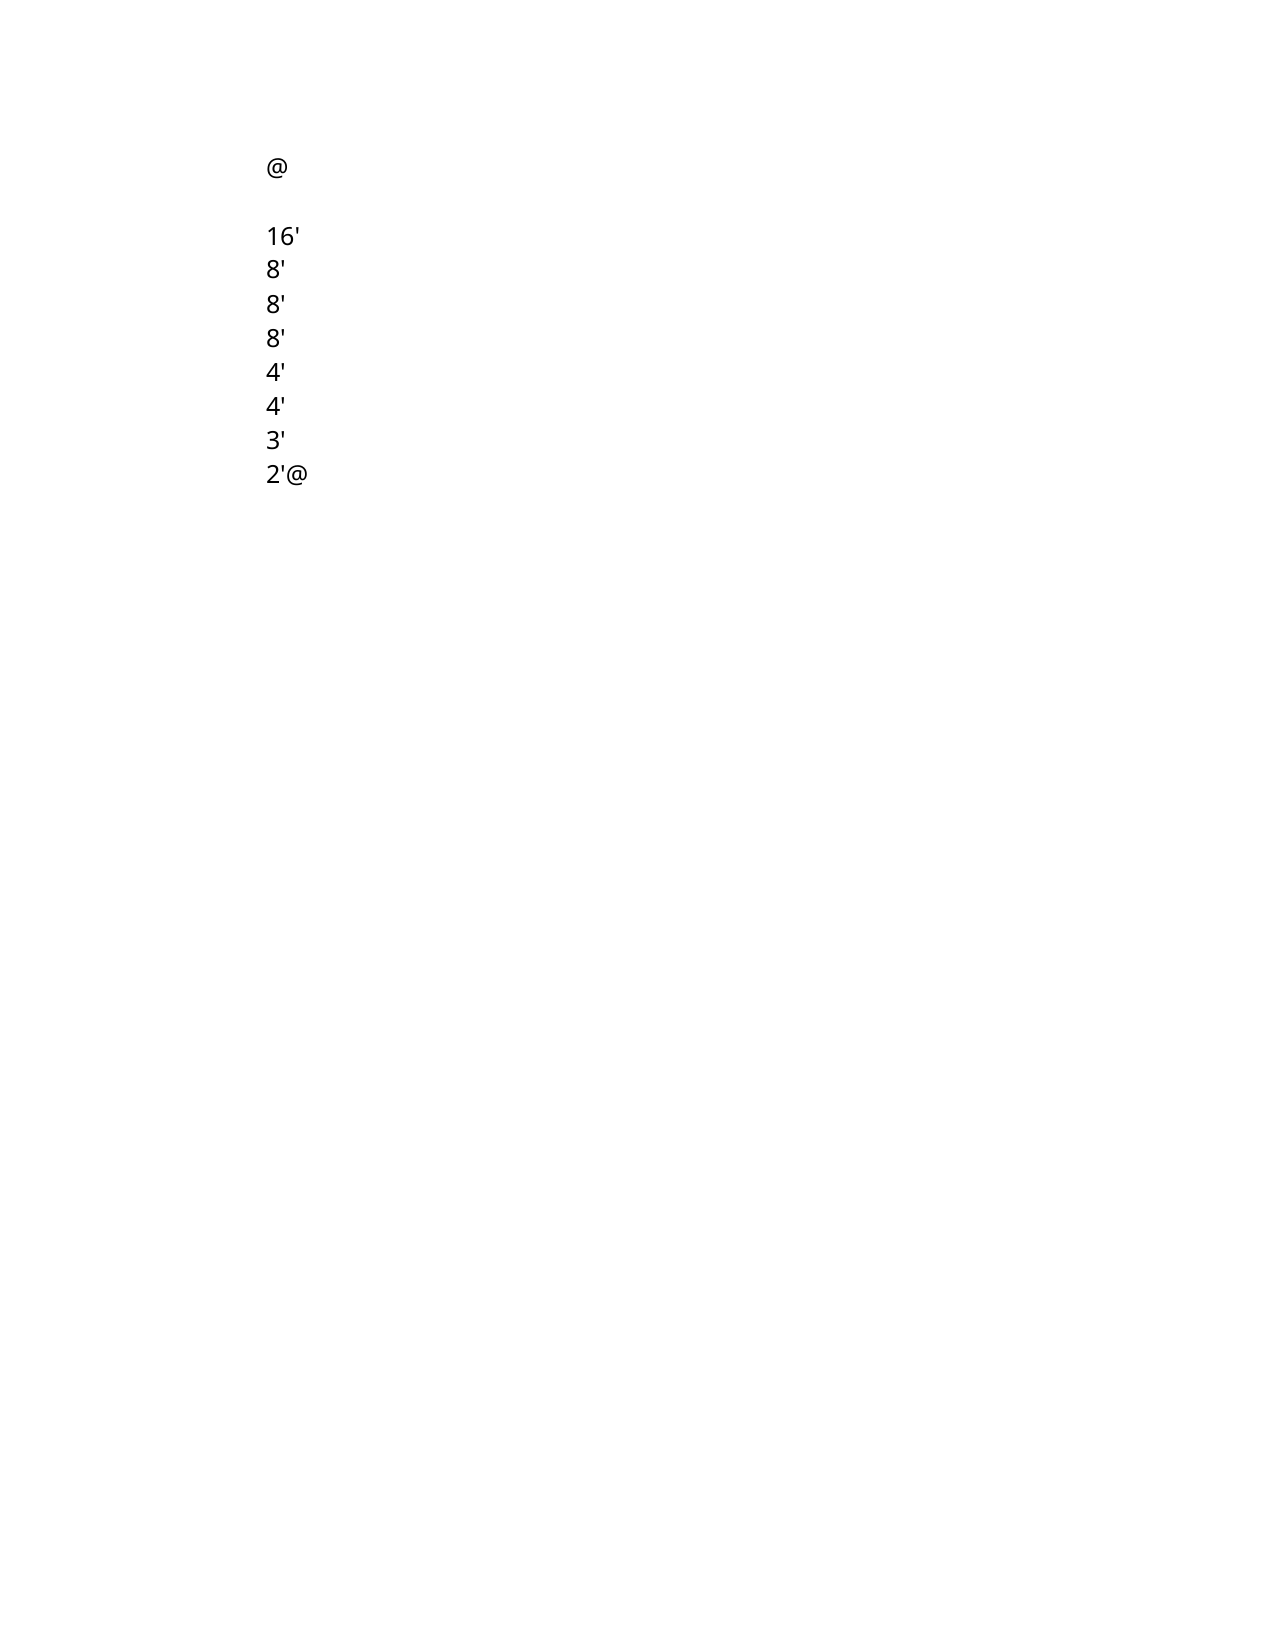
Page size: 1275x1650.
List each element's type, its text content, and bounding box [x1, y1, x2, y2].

text 16' [266, 218, 1098, 252]
text @ [266, 150, 1098, 184]
text 4' [266, 388, 1098, 422]
text 2'@ [266, 457, 1098, 491]
text 3' [266, 422, 1098, 457]
text 8' [266, 320, 1098, 354]
text 4' [266, 354, 1098, 388]
text 8' [266, 286, 1098, 320]
text 8' [266, 252, 1098, 286]
